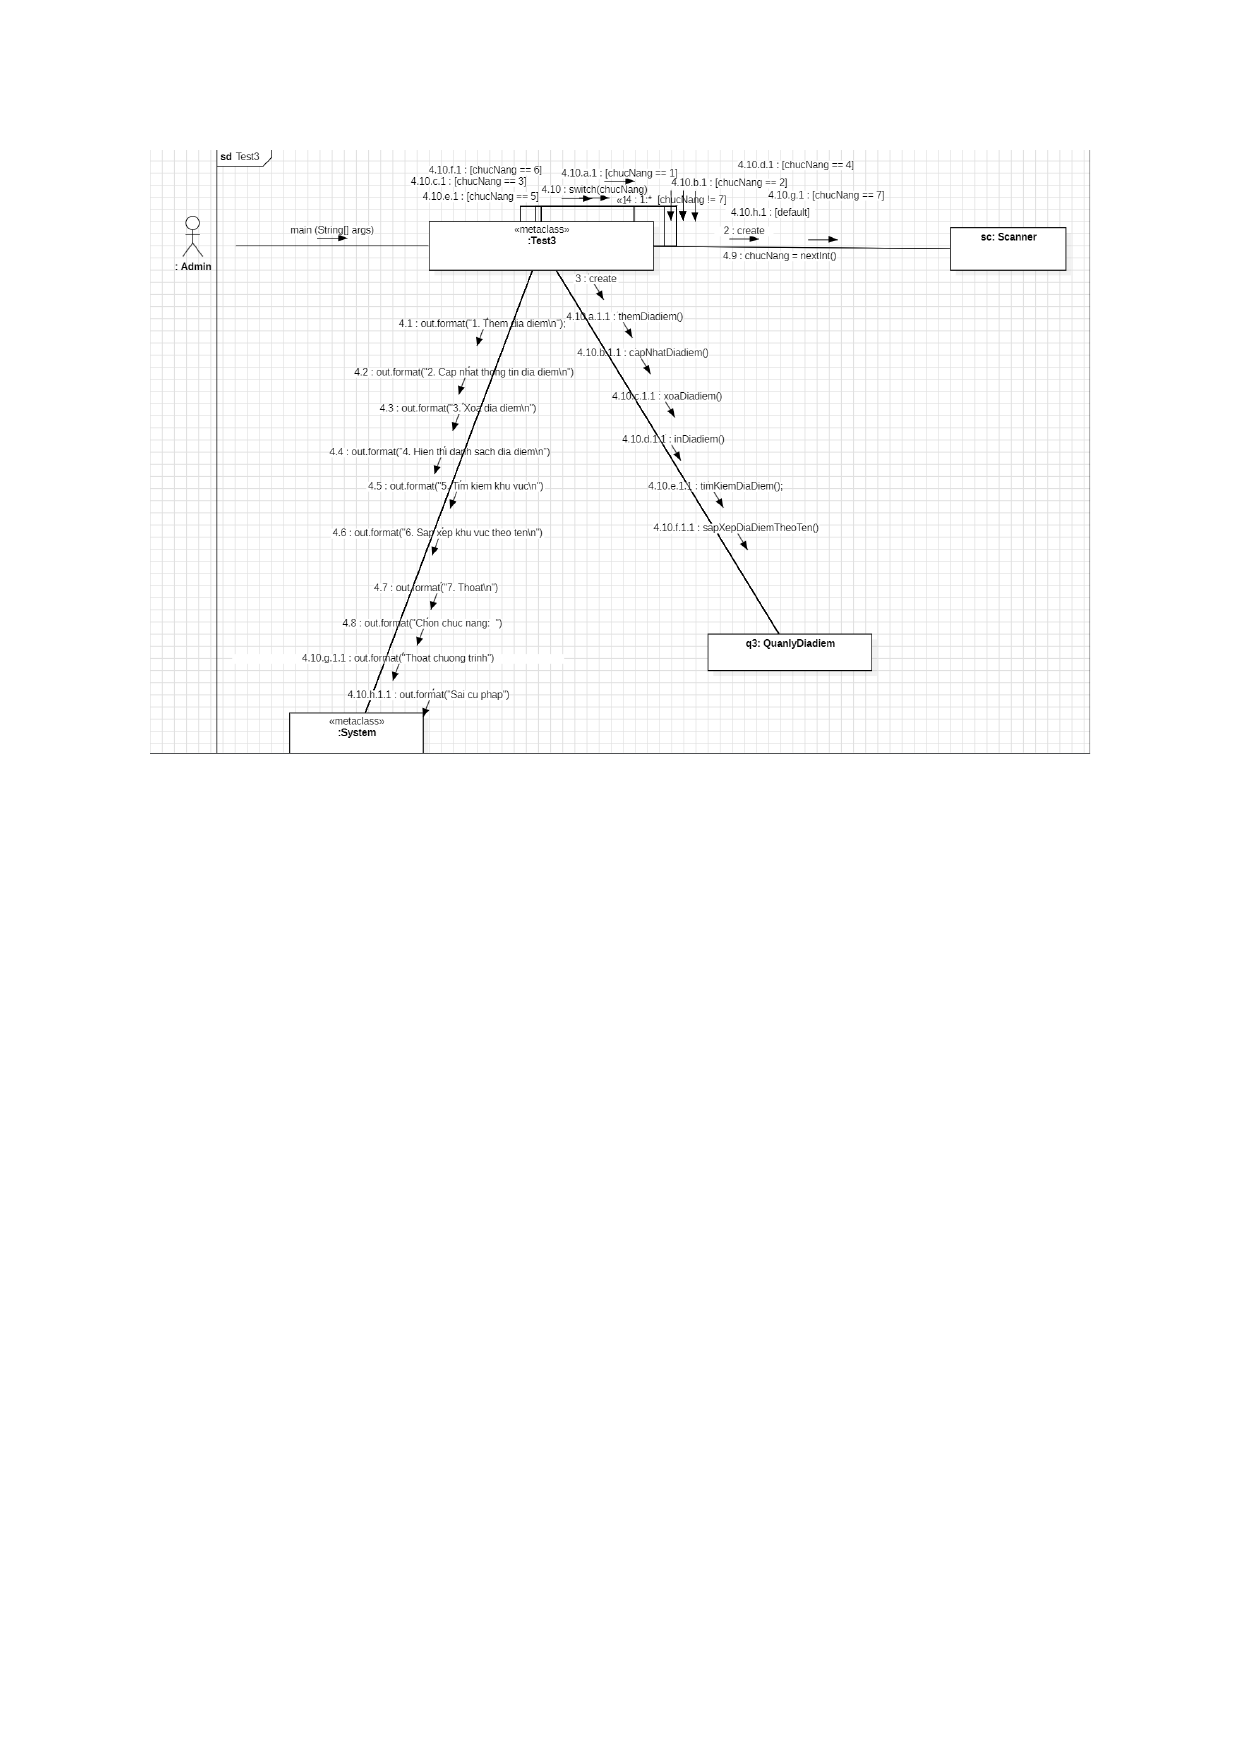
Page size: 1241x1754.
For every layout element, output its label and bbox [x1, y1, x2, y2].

picture [150, 150, 1091, 754]
